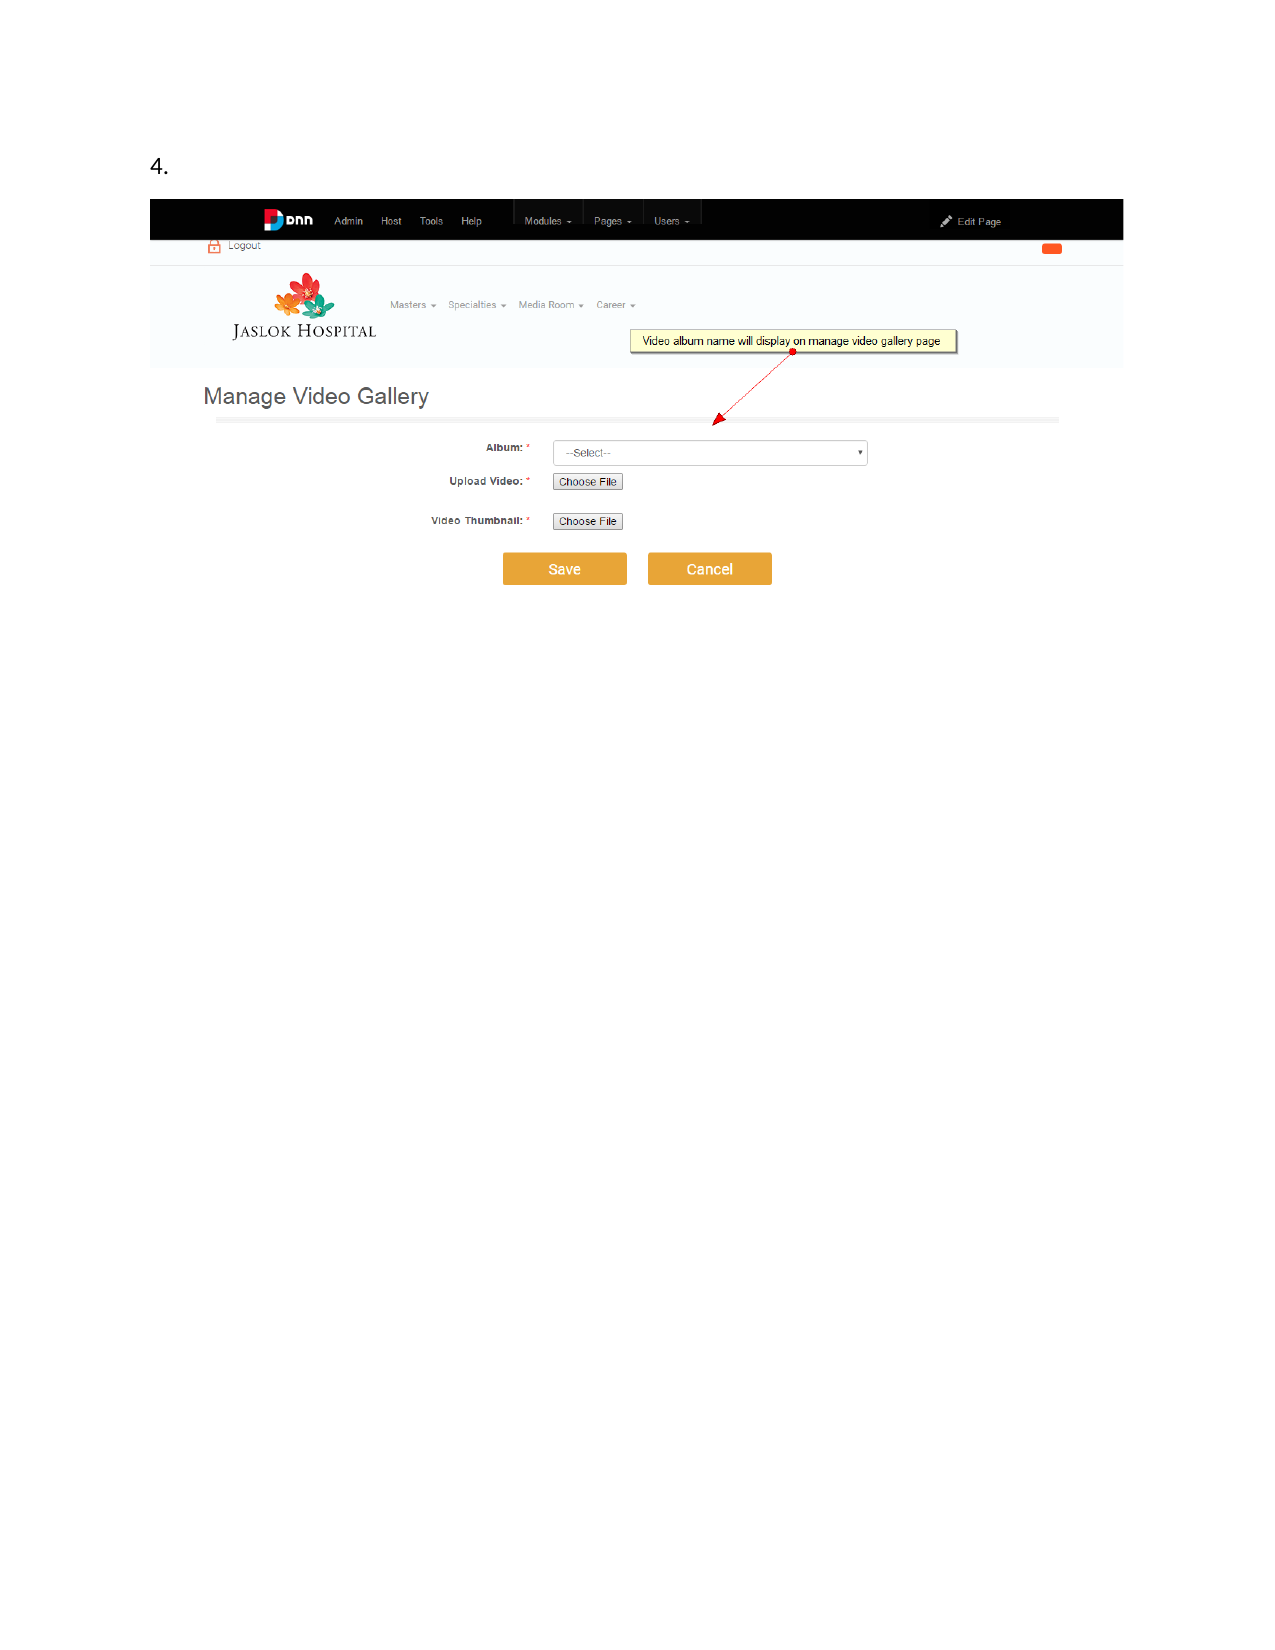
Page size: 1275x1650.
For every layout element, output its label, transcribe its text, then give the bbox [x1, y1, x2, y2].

picture [150, 199, 1124, 648]
text 4. [150, 150, 1125, 181]
